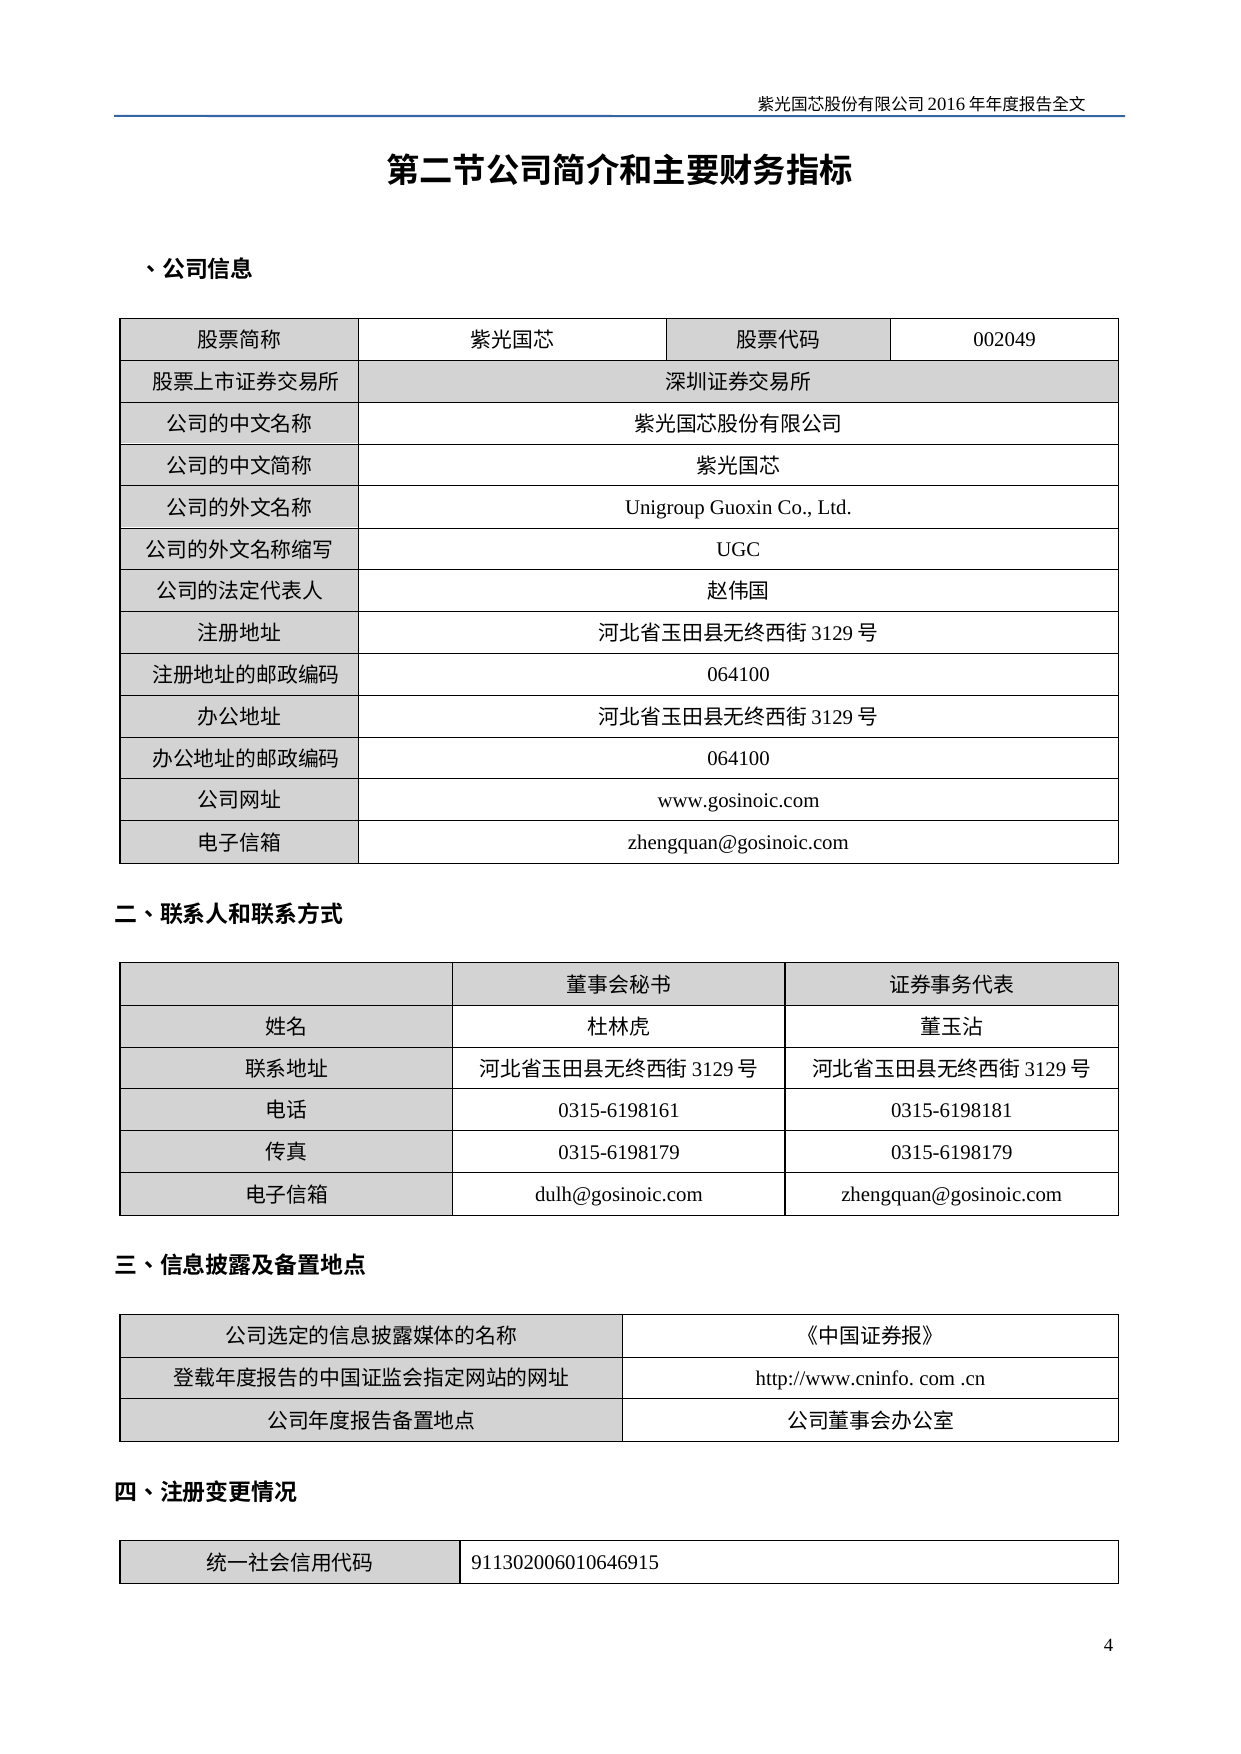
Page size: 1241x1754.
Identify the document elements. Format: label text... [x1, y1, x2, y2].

table_cell http://www.cninfo. com .cn [623, 1358, 1118, 1398]
table_cell 公司年度报告备置地点 [121, 1399, 622, 1441]
table_header 证券事务代表 [786, 963, 1118, 1005]
table_cell 传真 [121, 1131, 452, 1172]
table_cell 公司网址 [121, 779, 358, 820]
table_cell 紫光国芯股份有限公司 [359, 403, 1118, 443]
table_cell 0315-6198161 [453, 1089, 784, 1130]
table_header 紫光国芯 [359, 319, 666, 360]
table_cell 股票上市证券交易所 [121, 361, 358, 402]
table_cell 电子信箱 [121, 821, 358, 863]
table_header 《中国证券报》 [623, 1315, 1118, 1357]
text 四、注册变更情况 [114, 1475, 1124, 1507]
table_cell 电子信箱 [121, 1173, 452, 1215]
text 三、信息披露及备置地点 [114, 1249, 1124, 1281]
table_cell 公司的中文名称 [121, 403, 358, 443]
table_cell 深圳证券交易所 [359, 361, 1118, 402]
table_cell 河北省玉田县无终西街3129号 [453, 1048, 784, 1088]
table_cell 公司的外文名称 [121, 486, 358, 527]
table_cell 注册地址 [121, 612, 358, 653]
table_header 911302006010646915 [461, 1541, 1118, 1583]
table_cell 紫光国芯 [359, 445, 1118, 485]
table_header 002049 [891, 319, 1118, 360]
table_header 统一社会信用代码 [121, 1541, 459, 1583]
table_cell 公司董事会办公室 [623, 1399, 1118, 1441]
table_cell zhengquan@gosinoic.com [786, 1173, 1118, 1215]
table_cell 河北省玉田县无终西街3129号 [786, 1048, 1118, 1088]
table_cell 董玉沾 [786, 1006, 1118, 1047]
table_cell 办公地址的邮政编码 [121, 738, 358, 778]
table_cell UGC [359, 529, 1118, 569]
table_header [121, 963, 452, 1005]
table_cell 办公地址 [121, 696, 358, 737]
table_header 股票代码 [667, 319, 890, 360]
table_cell www.gosinoic.com [359, 779, 1118, 820]
table_cell 姓名 [121, 1006, 452, 1047]
table_cell 064100 [359, 654, 1118, 695]
table_header 董事会秘书 [453, 963, 784, 1005]
table_cell 公司的法定代表人 [121, 570, 358, 611]
table_cell 登载年度报告的中国证监会指定网站的网址 [121, 1358, 622, 1398]
table_header 股票简称 [121, 319, 358, 360]
table_cell 电话 [121, 1089, 452, 1130]
table_cell 公司的中文简称 [121, 445, 358, 485]
table_cell 杜林虎 [453, 1006, 784, 1047]
table_cell Unigroup Guoxin Co., Ltd. [359, 486, 1118, 527]
text 第二节公司简介和主要财务指标 [114, 147, 1124, 192]
table_cell 赵伟国 [359, 570, 1118, 611]
table_cell 河北省玉田县无终西街3129号 [359, 612, 1118, 653]
text 二、联系人和联系方式 [114, 898, 1124, 929]
table_cell 064100 [359, 738, 1118, 778]
text 、公司信息 [114, 253, 1124, 284]
table_cell dulh@gosinoic.com [453, 1173, 784, 1215]
table_header 公司选定的信息披露媒体的名称 [121, 1315, 622, 1357]
table_cell 注册地址的邮政编码 [121, 654, 358, 695]
table_cell 0315-6198179 [453, 1131, 784, 1172]
table_cell 联系地址 [121, 1048, 452, 1088]
table_cell 0315-6198181 [786, 1089, 1118, 1130]
table_cell 公司的外文名称缩写 [121, 529, 358, 569]
table_cell 河北省玉田县无终西街3129号 [359, 696, 1118, 737]
table_cell zhengquan@gosinoic.com [359, 821, 1118, 863]
table_cell 0315-6198179 [786, 1131, 1118, 1172]
